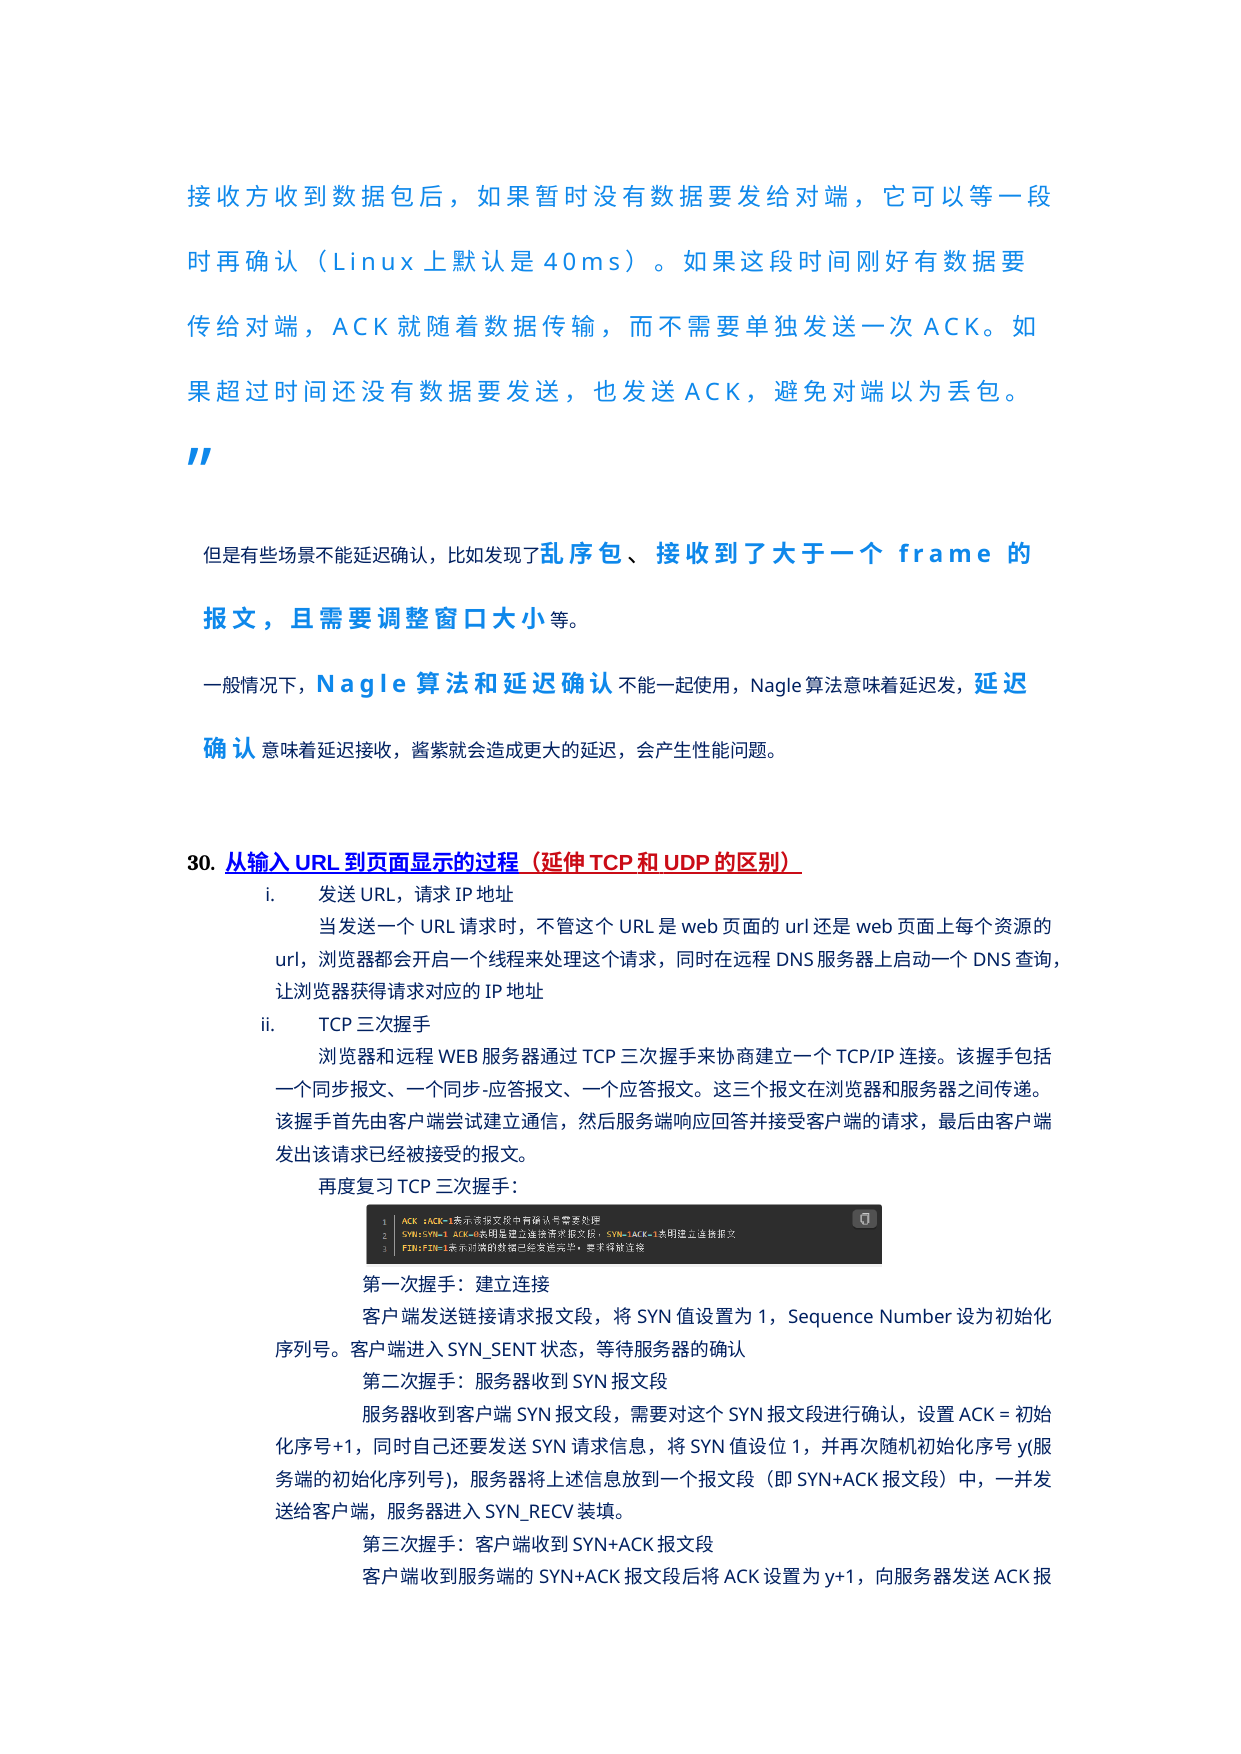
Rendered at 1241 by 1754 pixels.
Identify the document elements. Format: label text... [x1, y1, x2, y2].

text 但是有些场景不能延迟确认，比如发现了乱序包、接收到了大于一个 frame 的报文，且需要调整窗口大小等。 [203, 519, 1037, 649]
list 客户端发送链接请求报文段，将SYN值设置为1，Sequence Number设为初始化序列号。客户端进入SYN_SENT状态，等待服务器的确认 [275, 1299, 1053, 1364]
picture [362, 1202, 886, 1267]
text 接收方收到数据包后，如果暂时没有数据要发给对端，它可以等一段时再确认（Linux上默认是40ms）。如果这段时间刚好有数据要传给对端，ACK就随着数据传输，而不需要单独发送一次ACK。如果超过时间还没有数据要发送，也发送ACK，避免对端以为丢包。 [187, 162, 1053, 422]
text 当发送一个URL请求时，不管这个URL是web页面的url还是web页面上每个资源的url，浏览器都会开启一个线程来处理这个请求，同时在远程DNS服务器上启动一个DNS查询，让浏览器获得请求对应的IP地址 [275, 909, 1053, 1007]
text ” [187, 422, 1053, 519]
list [275, 1559, 1053, 1592]
list 服务器收到客户端SYN报文段，需要对这个SYN报文段进行确认，设置ACK = 初始化序号+1，同时自己还要发送SYN请求信息，将SYN值设位1，并再次随机初始化序号y(服务端的初始化序列号)，服务器将上述信息放到一个报文段（即SYN+ACK报文段）中，一并发送给客户端，服务器进入SYN_RECV装填。 [275, 1397, 1053, 1527]
list 浏览器和远程WEB服务器通过TCP三次握手来协商建立一个TCP/IP连接。该握手包括一个同步报文、一个同步-应答报文、一个应答报文。这三个报文在浏览器和服务器之间传递。该握手首先由客户端尝试建立通信，然后服务端响应回答并接受客户端的请求，最后由客户端发出该请求已经被接受的报文。 [275, 1039, 1053, 1169]
title 从输入URL到页面显示的过程（延伸TCP和UDP的区别） [187, 844, 1053, 877]
list 再度复习TCP三次握手： [275, 1169, 1053, 1202]
list 发送URL，请求IP地址 [275, 877, 1053, 909]
list 第一次握手：建立连接 [275, 1267, 1053, 1299]
list 第三次握手：客户端收到SYN+ACK报文段 [275, 1527, 1053, 1559]
text 一般情况下，Nagle算法和延迟确认不能一起使用，Nagle算法意味着延迟发，延迟确认意味着延迟接收，酱紫就会造成更大的延迟，会产生性能问题。 [203, 649, 1037, 779]
list TCP三次握手 [275, 1007, 1053, 1039]
list 第二次握手：服务器收到SYN报文段 [275, 1364, 1053, 1397]
